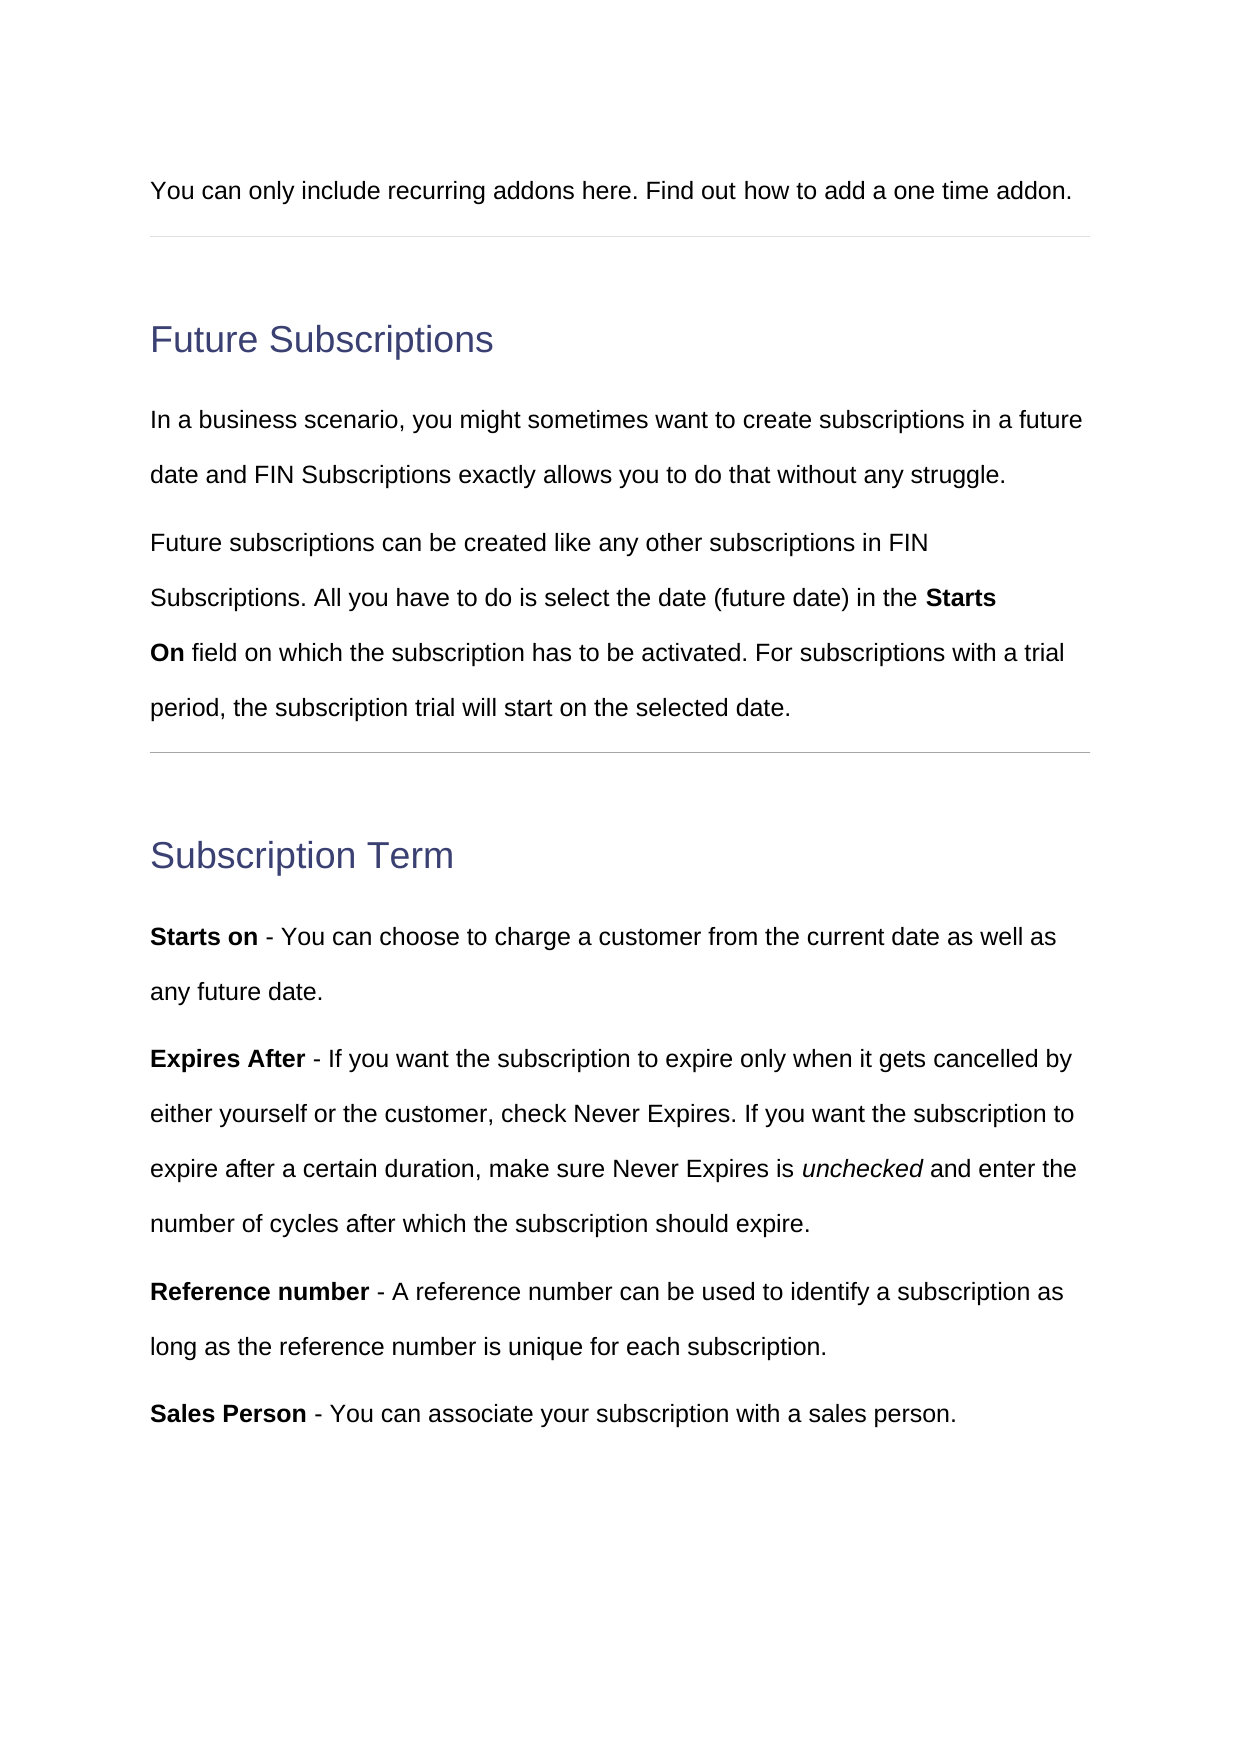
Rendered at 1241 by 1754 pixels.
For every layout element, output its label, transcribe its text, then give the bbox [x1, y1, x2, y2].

text You can only include recurring addons here. Find out how to add a one time addon. [150, 150, 1090, 205]
text Expires After - If you want the subscription to expire only when it gets cancelled by either yourself or the customer, check Never Expires. If you want the subscription to expire after a certain duration, make sure Never Expires is unchecked and enter the number of cycles after which the subscription should expire. [150, 1018, 1090, 1238]
text Starts on - You can choose to charge a customer from the current date as well as any future date. [150, 895, 1090, 1005]
subtitle Subscription Term [150, 833, 1090, 876]
text Sales Person - You can associate your subscription with a sales person. [150, 1373, 1090, 1428]
text Reference number - A reference number can be used to identify a subscription as long as the reference number is unique for each subscription. [150, 1250, 1090, 1360]
subtitle Future Subscriptions [150, 317, 1090, 360]
text Future subscriptions can be created like any other subscriptions in FIN Subscriptions. All you have to do is select the date (future date) in the Starts On field on which the subscription has to be activated. For subscriptions with a trial period, the subscription trial will start on the selected date. [150, 501, 1090, 721]
text In a business scenario, you might sometimes want to create subscriptions in a future date and FIN Subscriptions exactly allows you to do that without any struggle. [150, 379, 1090, 489]
